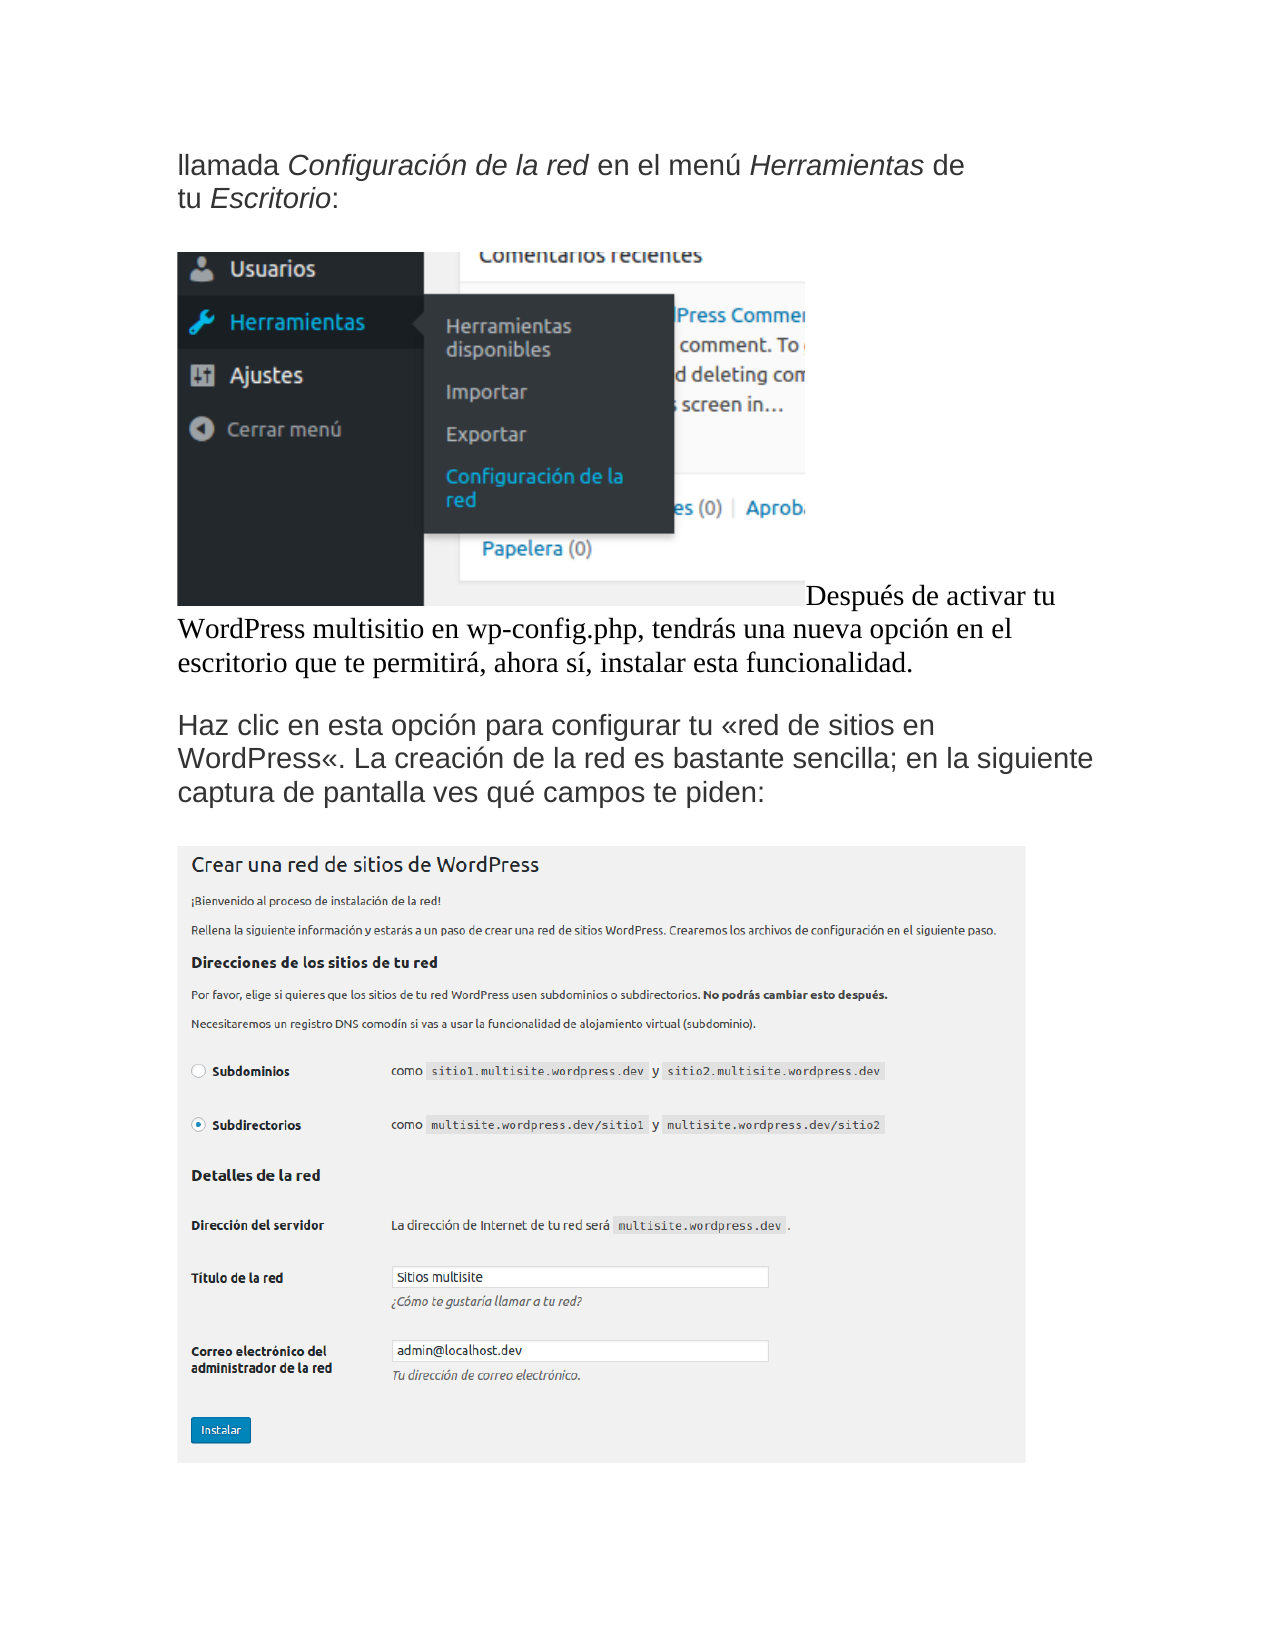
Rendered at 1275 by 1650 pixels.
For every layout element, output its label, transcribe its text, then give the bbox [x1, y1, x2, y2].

picture [177, 846, 1026, 1463]
picture [177, 252, 806, 606]
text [177, 148, 1098, 215]
text Haz clic en esta opción para configurar tu «red de sitios en WordPress«. La creación de la red es bastante sencilla; en la siguiente captura de pantalla ves qué campos te piden: [177, 708, 1098, 808]
